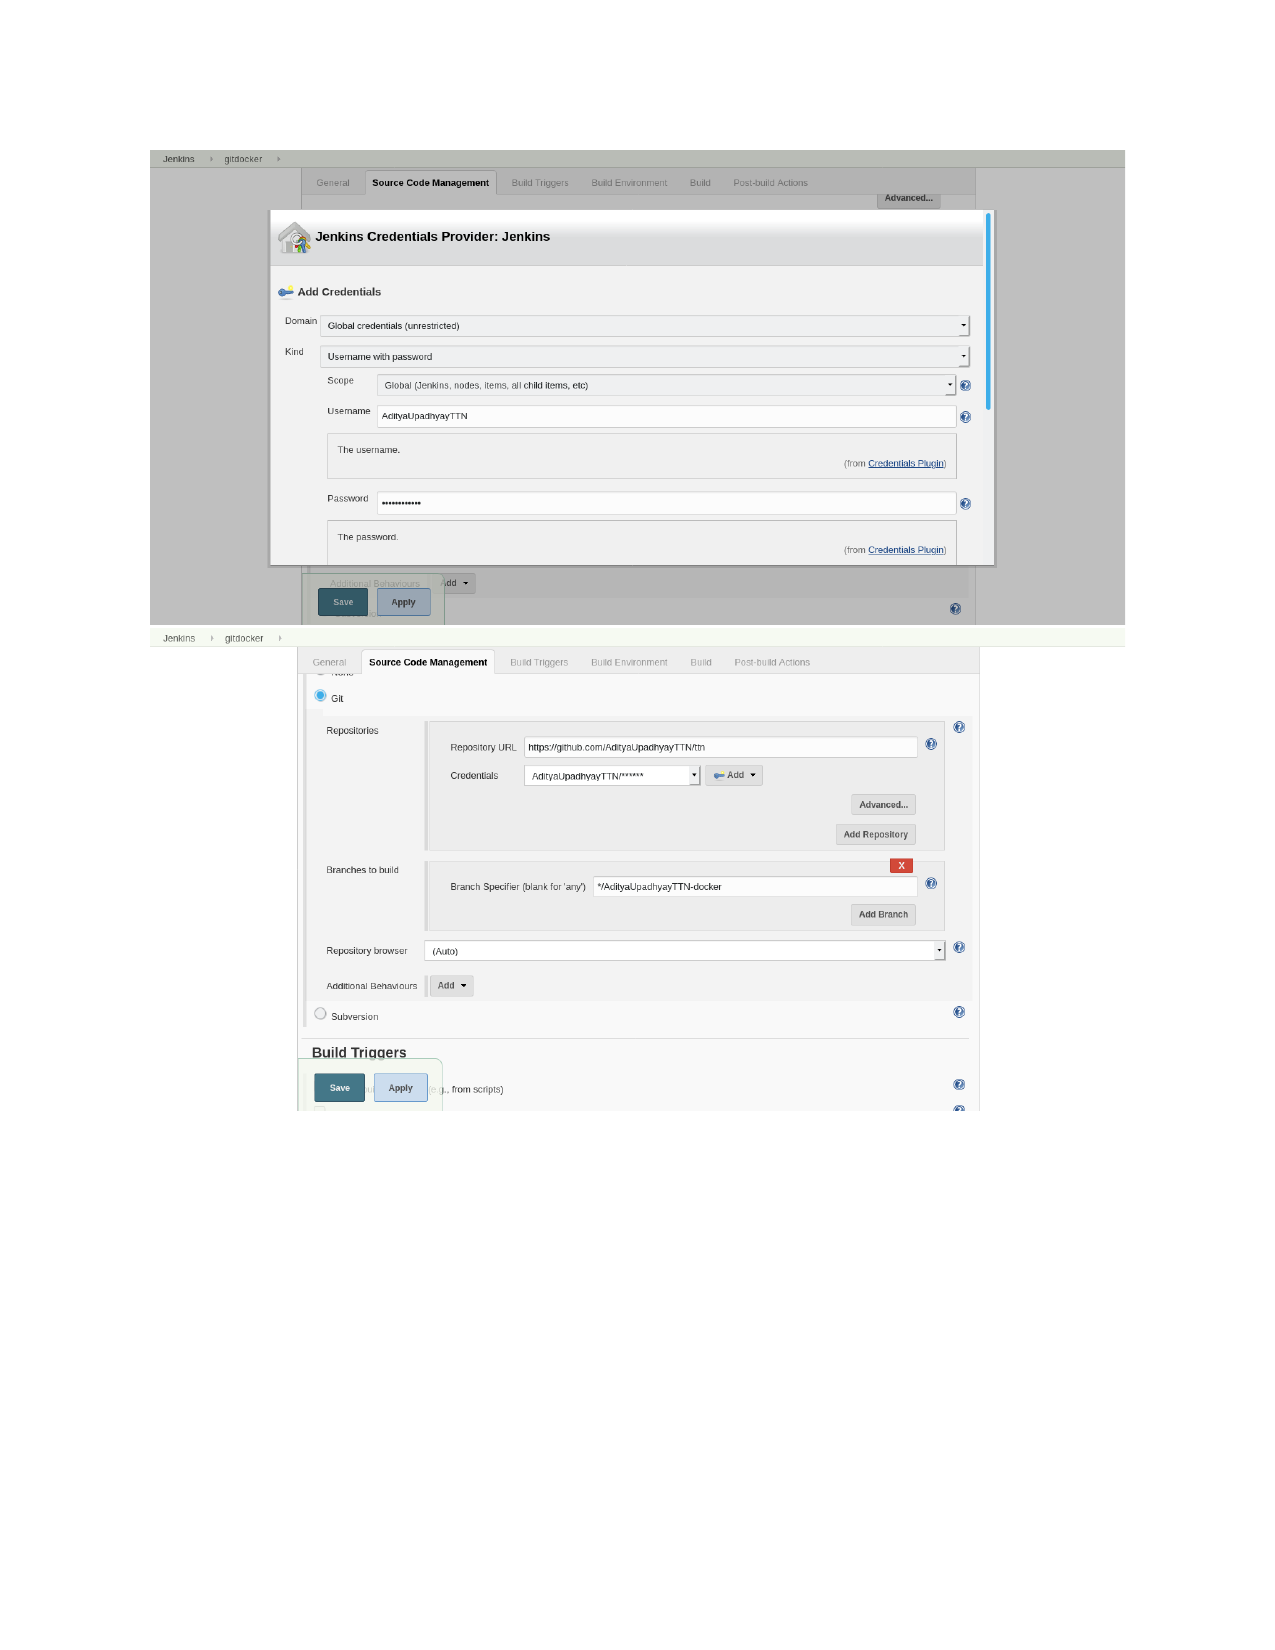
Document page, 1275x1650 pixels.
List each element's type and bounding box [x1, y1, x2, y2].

picture [150, 628, 1125, 1111]
picture [150, 150, 1125, 625]
